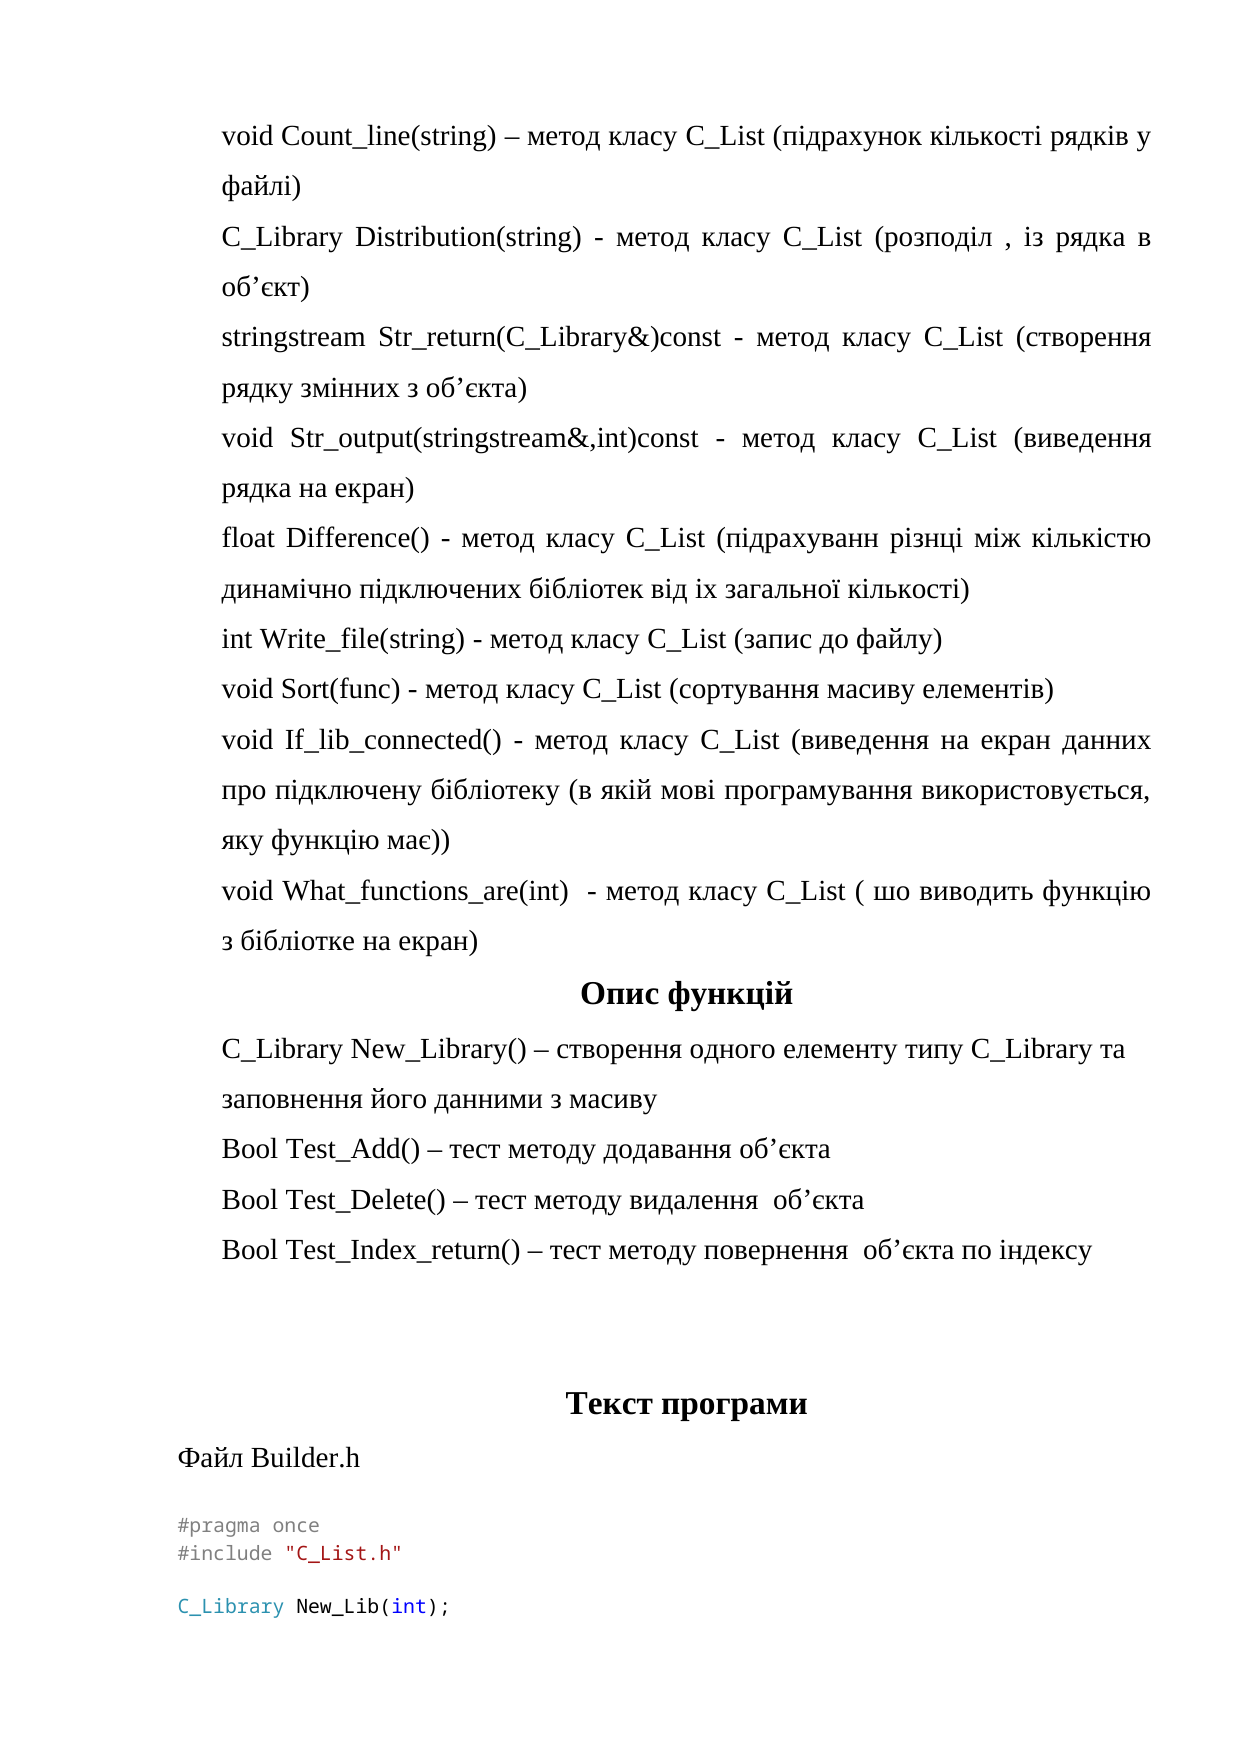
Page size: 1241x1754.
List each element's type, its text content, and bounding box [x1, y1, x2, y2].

text C_Library New_Lib(int); [177, 1593, 1152, 1620]
text Bool Test_Index_return() – тест методу повернення об’єкта по індексу [177, 1232, 1152, 1266]
text stringstream Str_return(C_Library&)const - метод класу C_List (створення рядку змінних з об’єкта) [221, 319, 1152, 403]
text Опис функцій [221, 973, 1152, 1012]
text void What_functions_are(int) - метод класу C_List ( шо виводить функцію з бібліотке на екран) [221, 873, 1152, 957]
text #include "C_List.h" [177, 1539, 1152, 1566]
text void If_lib_connected() - метод класу C_List (виведення на екран данних про підключену бібліотеку (в якій мові програмування використовується, яку функцію має)) [221, 722, 1152, 856]
text void Sort(func) - метод класу C_List (сортування масиву елементів) [221, 672, 1152, 705]
text #pragma once [177, 1512, 1152, 1539]
text void Count_line(string) – метод класу C_List (підрахунок кількості рядків у файлі) [221, 118, 1152, 202]
text Bool Test_Add() – тест методу додавання об’єкта [177, 1132, 1152, 1165]
text float Difference() - метод класу C_List (підрахуванн різнці між кількістю динамічно підключених бібліотек від іх загальної кількості) [221, 521, 1152, 604]
text void Str_output(stringstream&,int)const - метод класу C_List (виведення рядка на екран) [221, 420, 1152, 504]
text C_Library Distribution(string) - метод класу C_List (розподіл , із рядка в об’єкт) [221, 219, 1152, 303]
text Текст програми [221, 1383, 1152, 1421]
text int Write_file(string) - метод класу C_List (запис до файлу) [221, 621, 1152, 655]
text С_Library New_Library() – створення одного елементу типу С_Library та заповнення його данними з масиву [221, 1031, 1152, 1115]
text Bool Test_Delete() – тест методу видалення об’єкта [177, 1182, 1152, 1215]
text Файл Builder.h [177, 1441, 1152, 1474]
